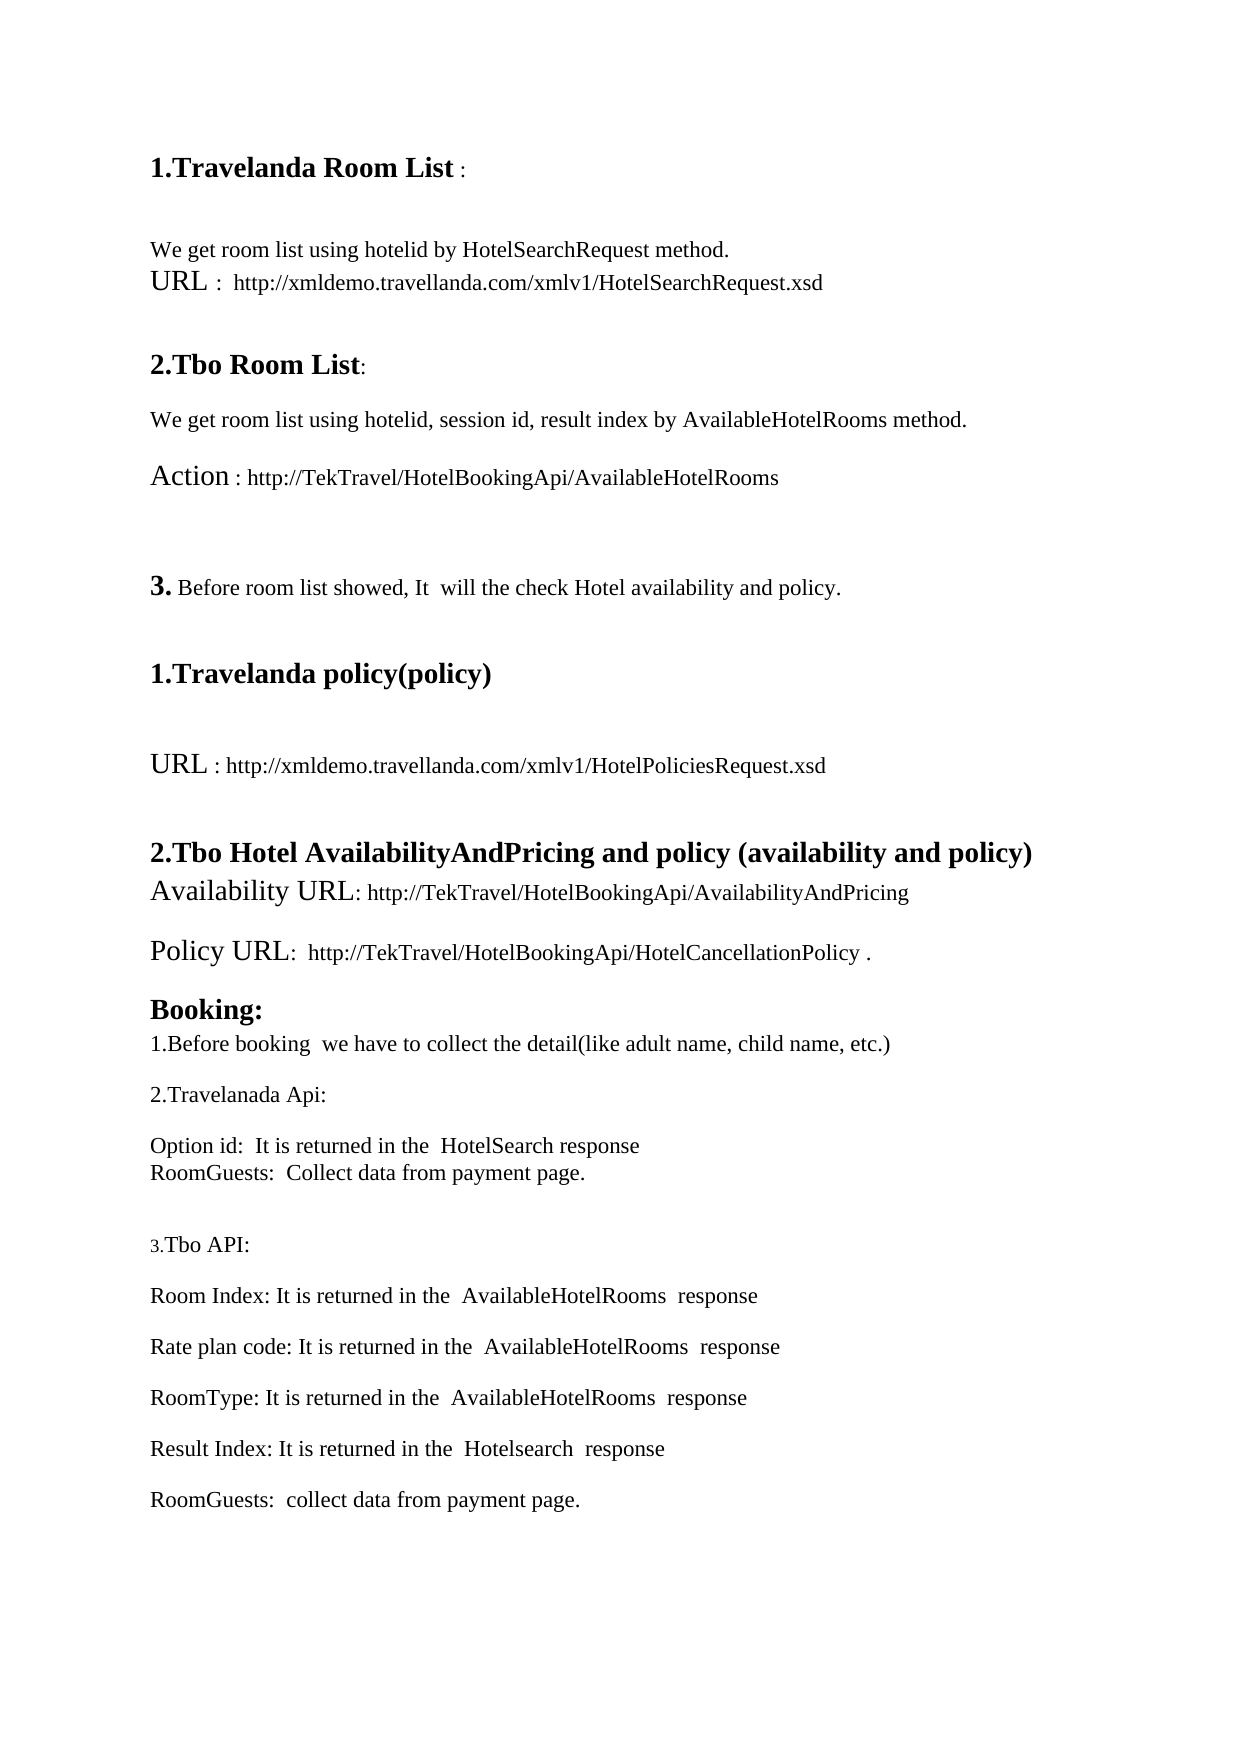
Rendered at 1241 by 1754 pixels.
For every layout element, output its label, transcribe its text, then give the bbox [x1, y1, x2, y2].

text 2.Travelanada Api: [150, 1082, 1090, 1108]
subtitle Booking: [150, 992, 1090, 1026]
text Policy URL: http://TekTravel/HotelBookingApi/HotelCancellationPolicy . [150, 933, 1090, 966]
text Action : http://TekTravel/HotelBookingApi/AvailableHotelRooms [150, 458, 1090, 491]
subtitle 1.Travelanda policy(policy) [150, 657, 1090, 690]
text Room Index: It is returned in the AvailableHotelRooms response [150, 1282, 1090, 1308]
text Result Index: It is returned in the Hotelsearch response [150, 1435, 1090, 1461]
text We get room list using hotelid by HotelSearchRequest method. [150, 236, 1090, 263]
text 3.Tbo API: [150, 1231, 1090, 1257]
text 3. Before room list showed, It will the check Hotel availability and policy. [150, 568, 1090, 602]
text URL : http://xmldemo.travellanda.com/xmlv1/HotelSearchRequest.xsd [150, 263, 1090, 296]
text Availability URL: http://TekTravel/HotelBookingApi/AvailabilityAndPricing [150, 873, 1090, 907]
subtitle 2.Tbo Hotel AvailabilityAndPricing and policy (availability and policy) [150, 835, 1090, 868]
text 1.Before booking we have to collect the detail(like adult name, child name, etc.) [150, 1031, 1090, 1057]
text RoomGuests: collect data from payment page. [150, 1486, 1090, 1512]
text Option id: It is returned in the HotelSearch response [150, 1133, 1090, 1159]
text We get room list using hotelid, session id, result index by AvailableHotelRooms method. [150, 407, 1090, 433]
text Rate plan code: It is returned in the AvailableHotelRooms response [150, 1333, 1090, 1359]
text 2.Tbo Room List: [150, 347, 1090, 381]
text RoomGuests: Collect data from payment page. [150, 1159, 1090, 1185]
text RoomType: It is returned in the AvailableHotelRooms response [150, 1384, 1090, 1410]
text 1.Travelanda Room List : [150, 150, 1090, 183]
text URL : http://xmldemo.travellanda.com/xmlv1/HotelPoliciesRequest.xsd [150, 746, 1090, 780]
